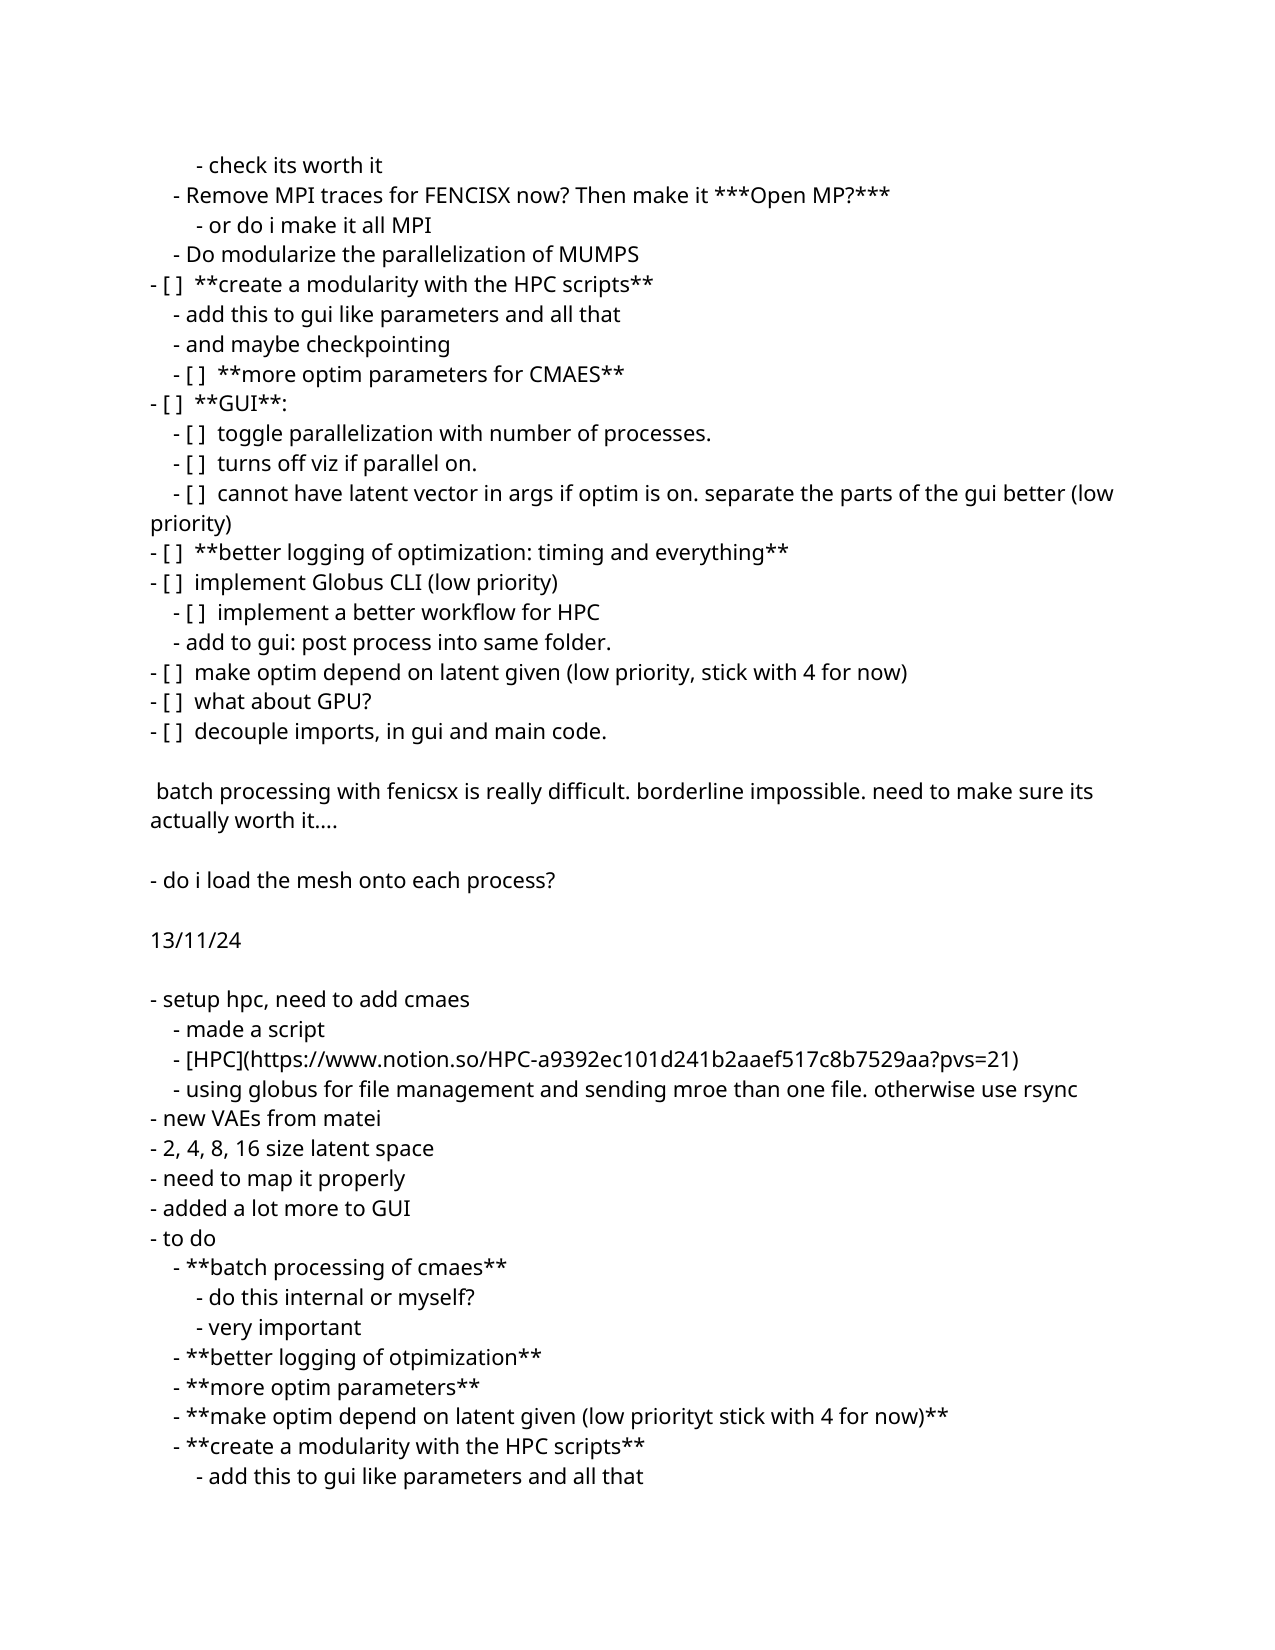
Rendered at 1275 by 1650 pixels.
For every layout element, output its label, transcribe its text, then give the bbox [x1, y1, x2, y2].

text - do i load the mesh onto each process? [150, 865, 1125, 895]
text - using globus for file management and sending mroe than one file. otherwise use rsync [150, 1073, 1125, 1103]
text - [ ] **more optim parameters for CMAES** [150, 358, 1125, 388]
text - [ ] **GUI**: [150, 388, 1125, 418]
text - made a script [150, 1014, 1125, 1044]
text - [ ] implement a better workflow for HPC [150, 597, 1125, 627]
text - [ ] implement Globus CLI (low priority) [150, 567, 1125, 597]
text - need to map it properly [150, 1163, 1125, 1193]
text - check its worth it [150, 150, 1125, 180]
text 13/11/24 [150, 924, 1125, 954]
text - **more optim parameters** [150, 1371, 1125, 1401]
text - **create a modularity with the HPC scripts** [150, 1431, 1125, 1461]
text - 2, 4, 8, 16 size latent space [150, 1133, 1125, 1163]
text - [ ] decouple imports, in gui and main code. [150, 716, 1125, 746]
text - new VAEs from matei [150, 1103, 1125, 1133]
text - Do modularize the parallelization of MUMPS [150, 239, 1125, 269]
text - to do [150, 1222, 1125, 1252]
text - add to gui: post process into same folder. [150, 627, 1125, 656]
text - do this internal or myself? [150, 1282, 1125, 1312]
text - added a lot more to GUI [150, 1193, 1125, 1222]
text - Remove MPI traces for FENCISX now? Then make it ***Open MP?*** [150, 180, 1125, 209]
text batch processing with fenicsx is really difficult. borderline impossible. need to make sure its actually worth it…. [150, 776, 1125, 835]
text - setup hpc, need to add cmaes [150, 984, 1125, 1014]
text - [ ] **better logging of optimization: timing and everything** [150, 537, 1125, 567]
text - **better logging of otpimization** [150, 1342, 1125, 1371]
text - [ ] cannot have latent vector in args if optim is on. separate the parts of the gui better (low priority) [150, 478, 1125, 537]
text - [ ] **create a modularity with the HPC scripts** [150, 269, 1125, 299]
text - **make optim depend on latent given (low priorityt stick with 4 for now)** [150, 1401, 1125, 1431]
text - add this to gui like parameters and all that [150, 1461, 1125, 1491]
text - [ ] turns off viz if parallel on. [150, 448, 1125, 478]
text - [ ] what about GPU? [150, 686, 1125, 716]
text - **batch processing of cmaes** [150, 1252, 1125, 1282]
text - [HPC](https://www.notion.so/HPC-a9392ec101d241b2aaef517c8b7529aa?pvs=21) [150, 1044, 1125, 1073]
text - very important [150, 1312, 1125, 1342]
text - add this to gui like parameters and all that [150, 299, 1125, 329]
text - [ ] toggle parallelization with number of processes. [150, 418, 1125, 448]
text - or do i make it all MPI [150, 209, 1125, 239]
text - and maybe checkpointing [150, 329, 1125, 358]
text - [ ] make optim depend on latent given (low priority, stick with 4 for now) [150, 656, 1125, 686]
